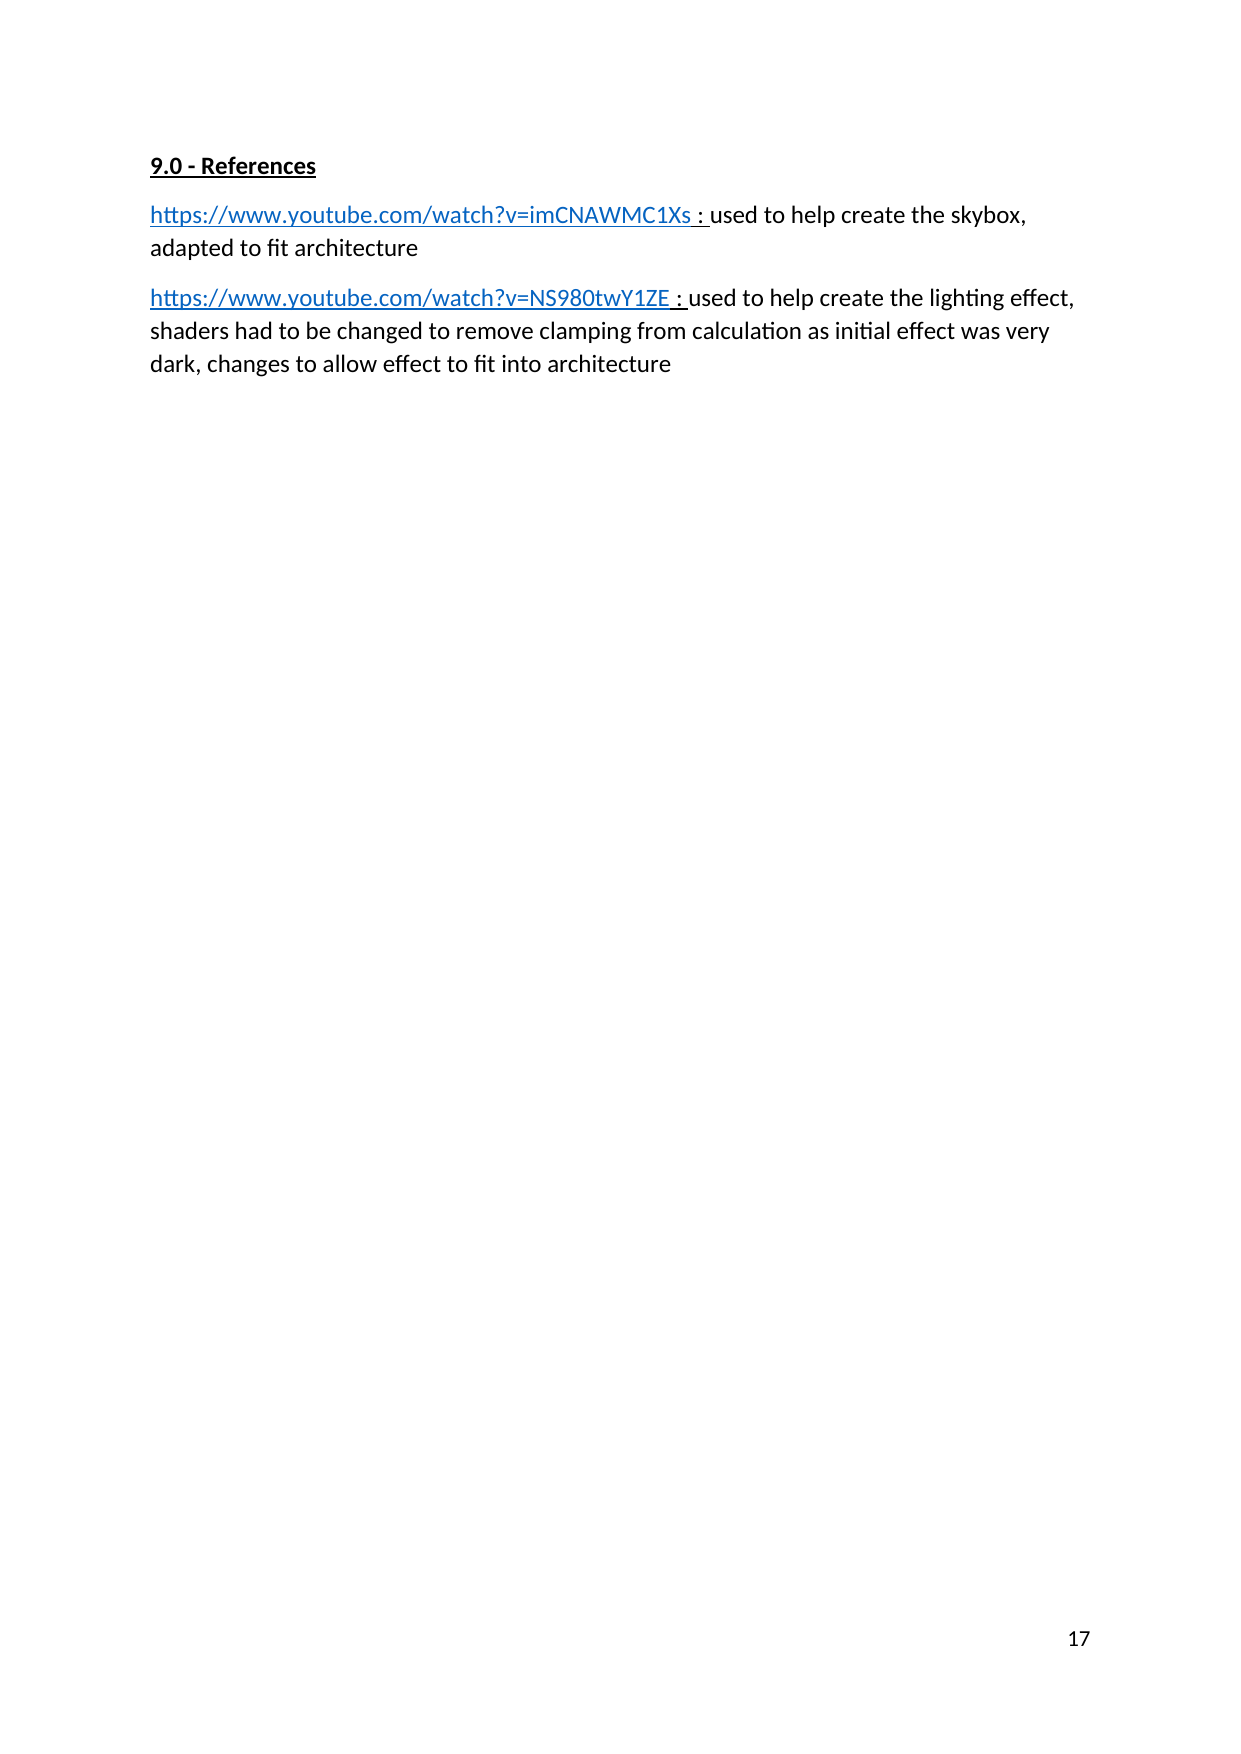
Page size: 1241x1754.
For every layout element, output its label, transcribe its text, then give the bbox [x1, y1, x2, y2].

text https://www.youtube.com/watch?v=NS980twY1ZE : used to help create the lighting effect, shaders had to be changed to remove clamping from calculation as initial effect was very dark, changes to allow effect to fit into architecture [150, 282, 1090, 378]
text https://www.youtube.com/watch?v=imCNAWMC1Xs : used to help create the skybox, adapted to fit architecture [150, 199, 1090, 263]
text 9.0 - References [150, 150, 1090, 181]
